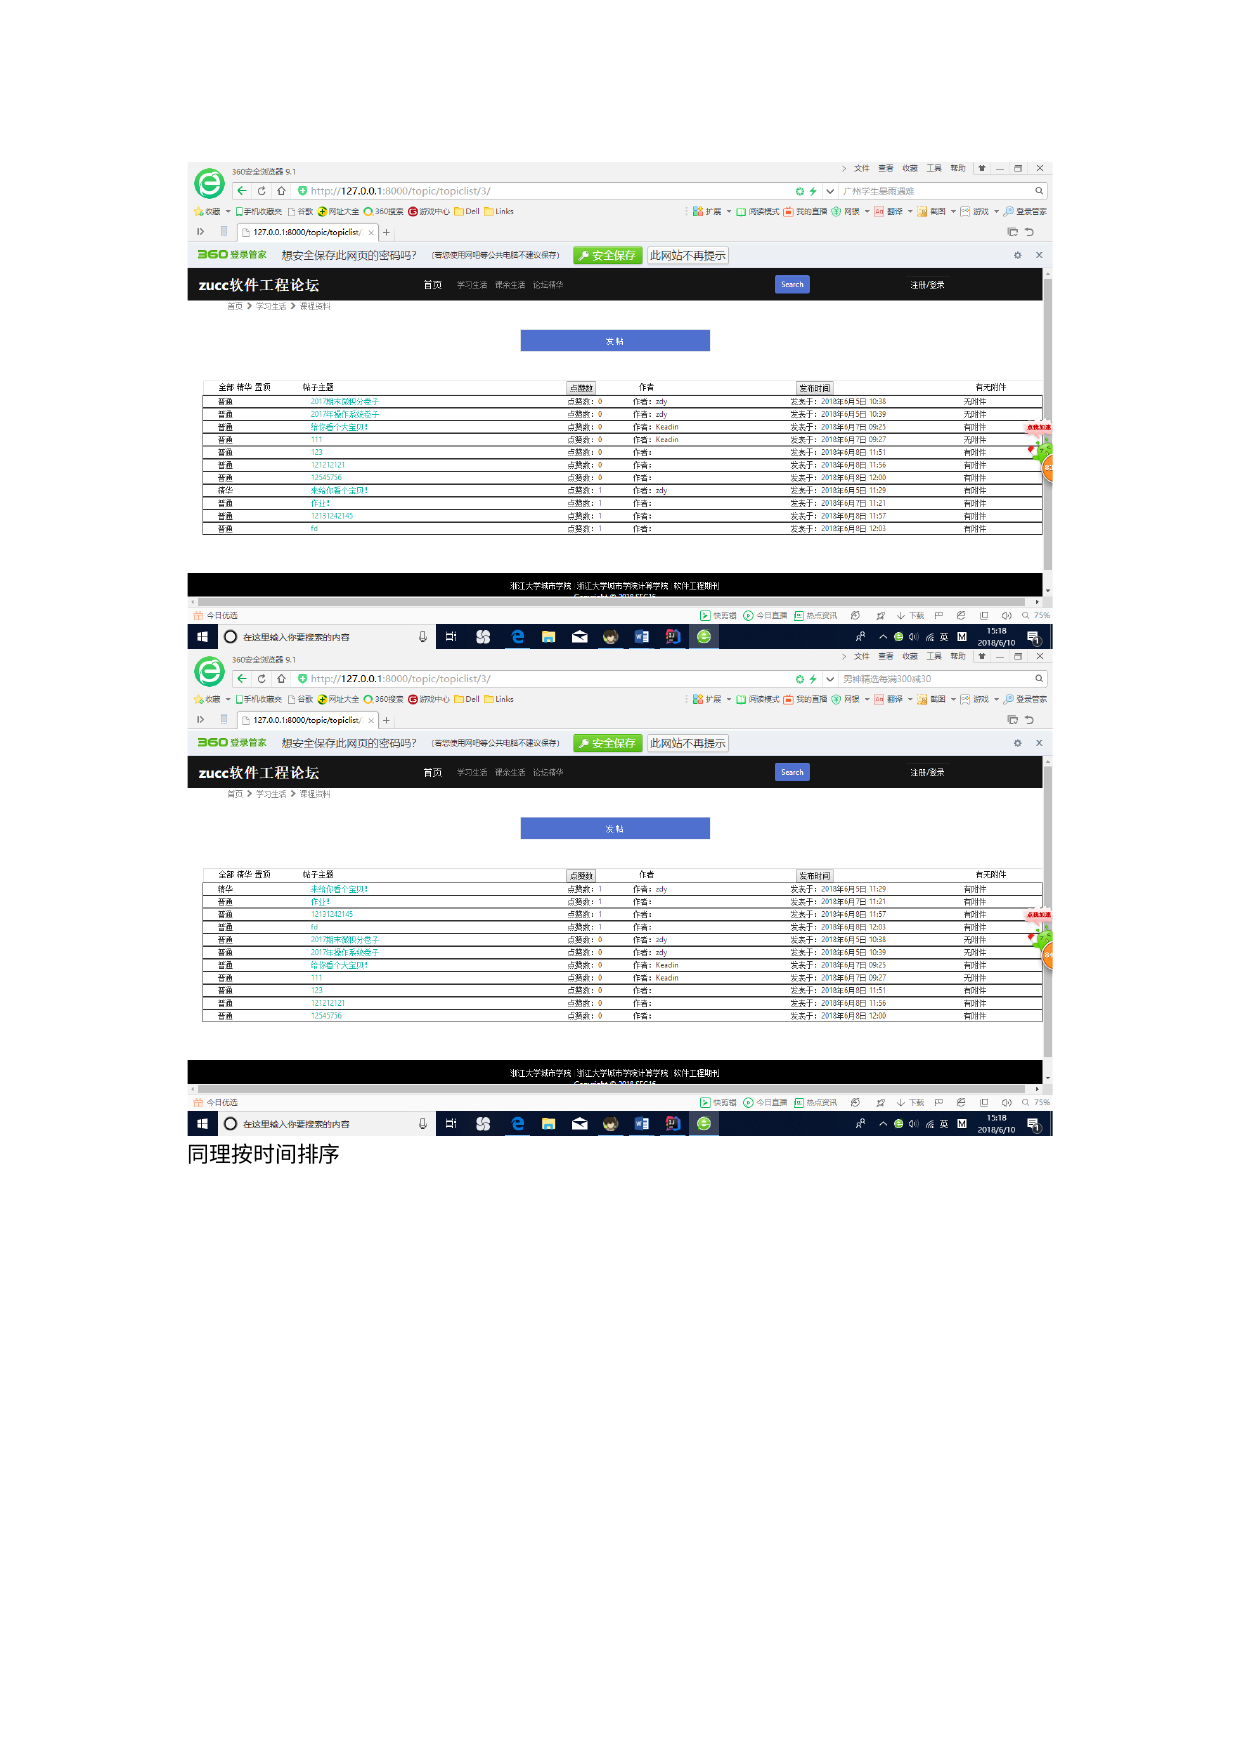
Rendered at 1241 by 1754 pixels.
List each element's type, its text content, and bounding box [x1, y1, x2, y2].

picture [187, 162, 1053, 1136]
text 同理按时间排序 [187, 1137, 1053, 1169]
